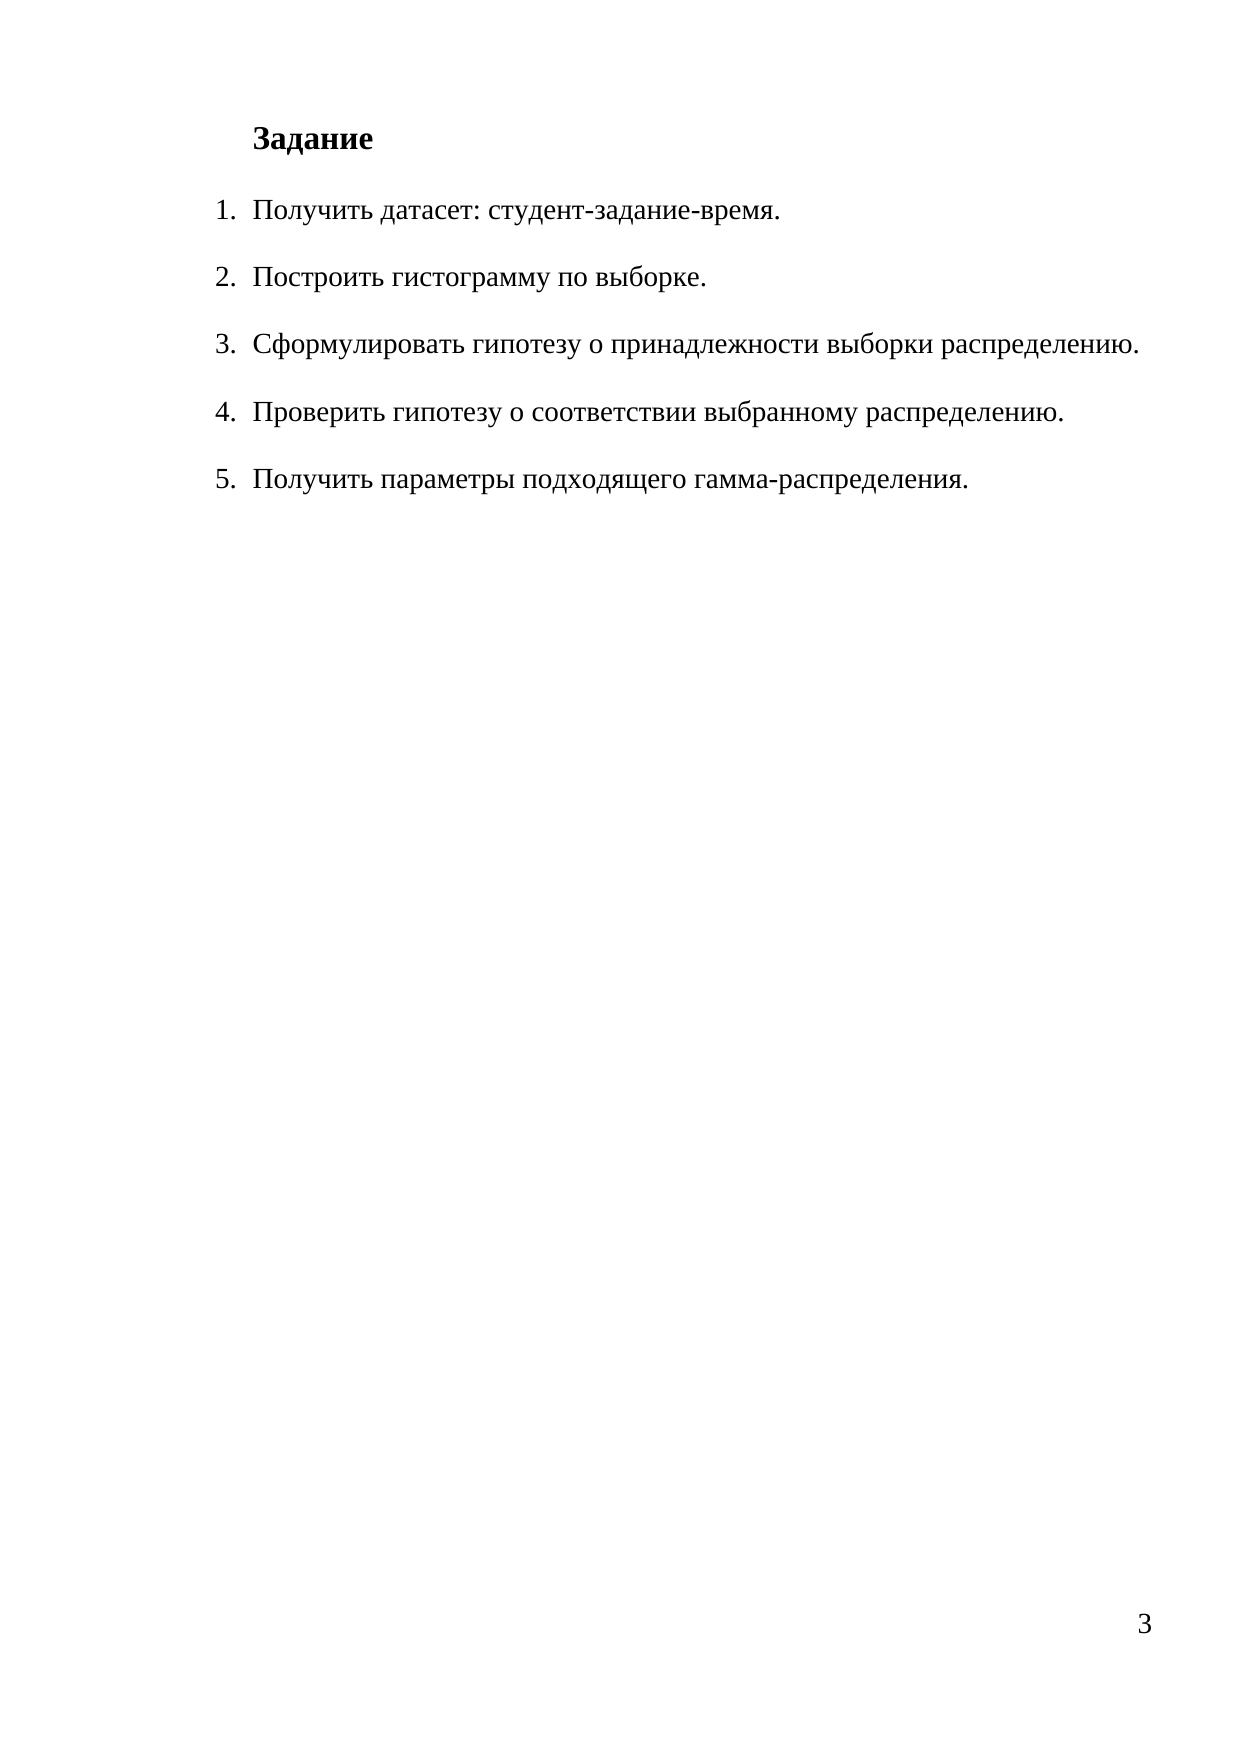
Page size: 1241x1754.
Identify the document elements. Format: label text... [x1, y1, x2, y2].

list Проверить гипотезу о соответствии выбранному распределению. [215, 394, 1152, 427]
list Получить датасет: студент-задание-время. [215, 192, 1152, 226]
subtitle Задание [177, 118, 1041, 156]
list Сформулировать гипотезу о принадлежности выборки распределению. [215, 327, 1152, 360]
list Получить параметры подходящего гамма-распределения. [215, 461, 1152, 494]
list Построить гистограмму по выборке. [215, 259, 1152, 293]
